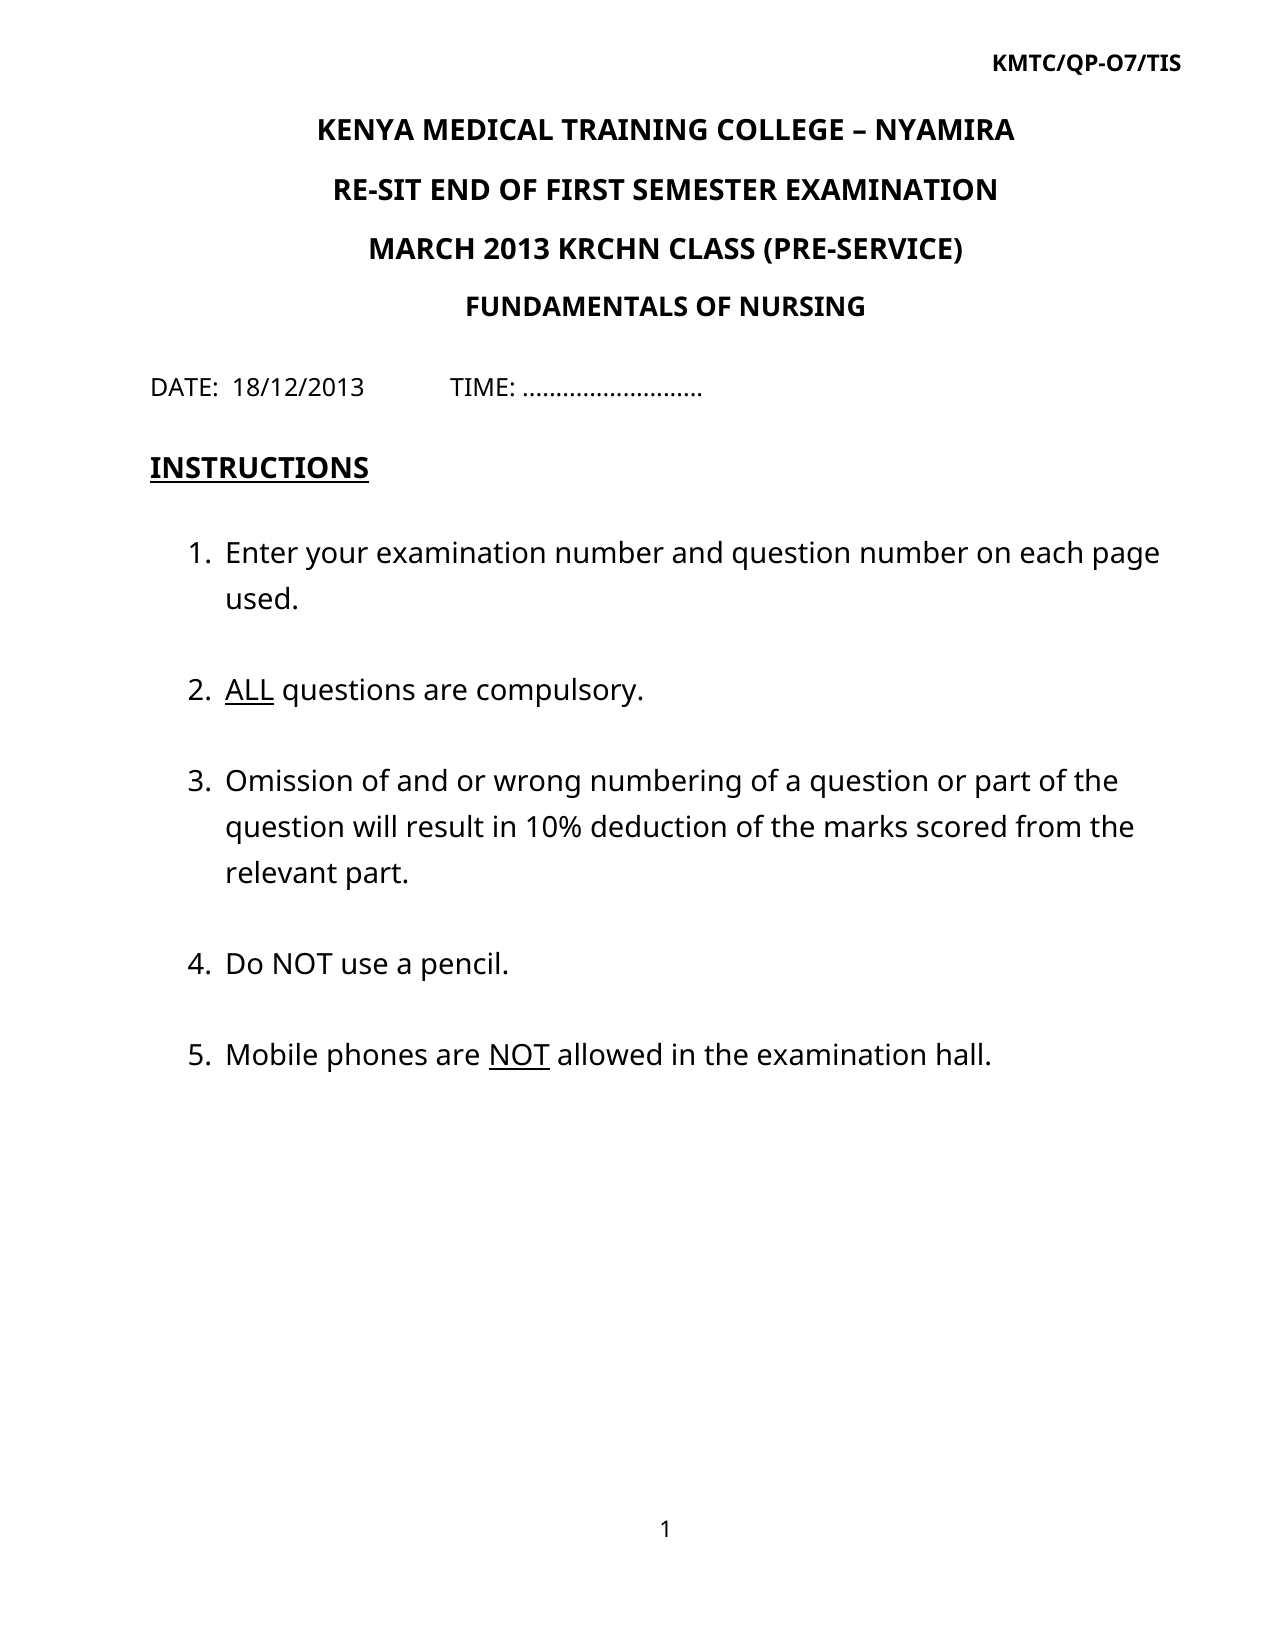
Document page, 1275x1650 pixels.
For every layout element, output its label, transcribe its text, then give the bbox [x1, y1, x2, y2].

list Mobile phones are NOT allowed in the examination hall. [187, 1034, 1181, 1074]
list Omission of and or wrong numbering of a question or part of the question will result in 10% deduction of the marks scored from the relevant part. [187, 761, 1181, 892]
text KENYA MEDICAL TRAINING COLLEGE – NYAMIRA [150, 109, 1181, 149]
list Enter your examination number and question number on each page used. [187, 532, 1181, 618]
text DATE: 18/12/2013 TIME: ........................... [150, 369, 1181, 403]
list Do NOT use a pencil. [187, 943, 1181, 983]
text FUNDAMENTALS OF NURSING [150, 288, 1181, 325]
list ALL questions are compulsory. [187, 669, 1181, 709]
text INSTRUCTIONS [150, 448, 1181, 487]
text RE-SIT END OF FIRST SEMESTER EXAMINATION [150, 169, 1181, 208]
text MARCH 2013 KRCHN CLASS (PRE-SERVICE) [150, 228, 1181, 268]
